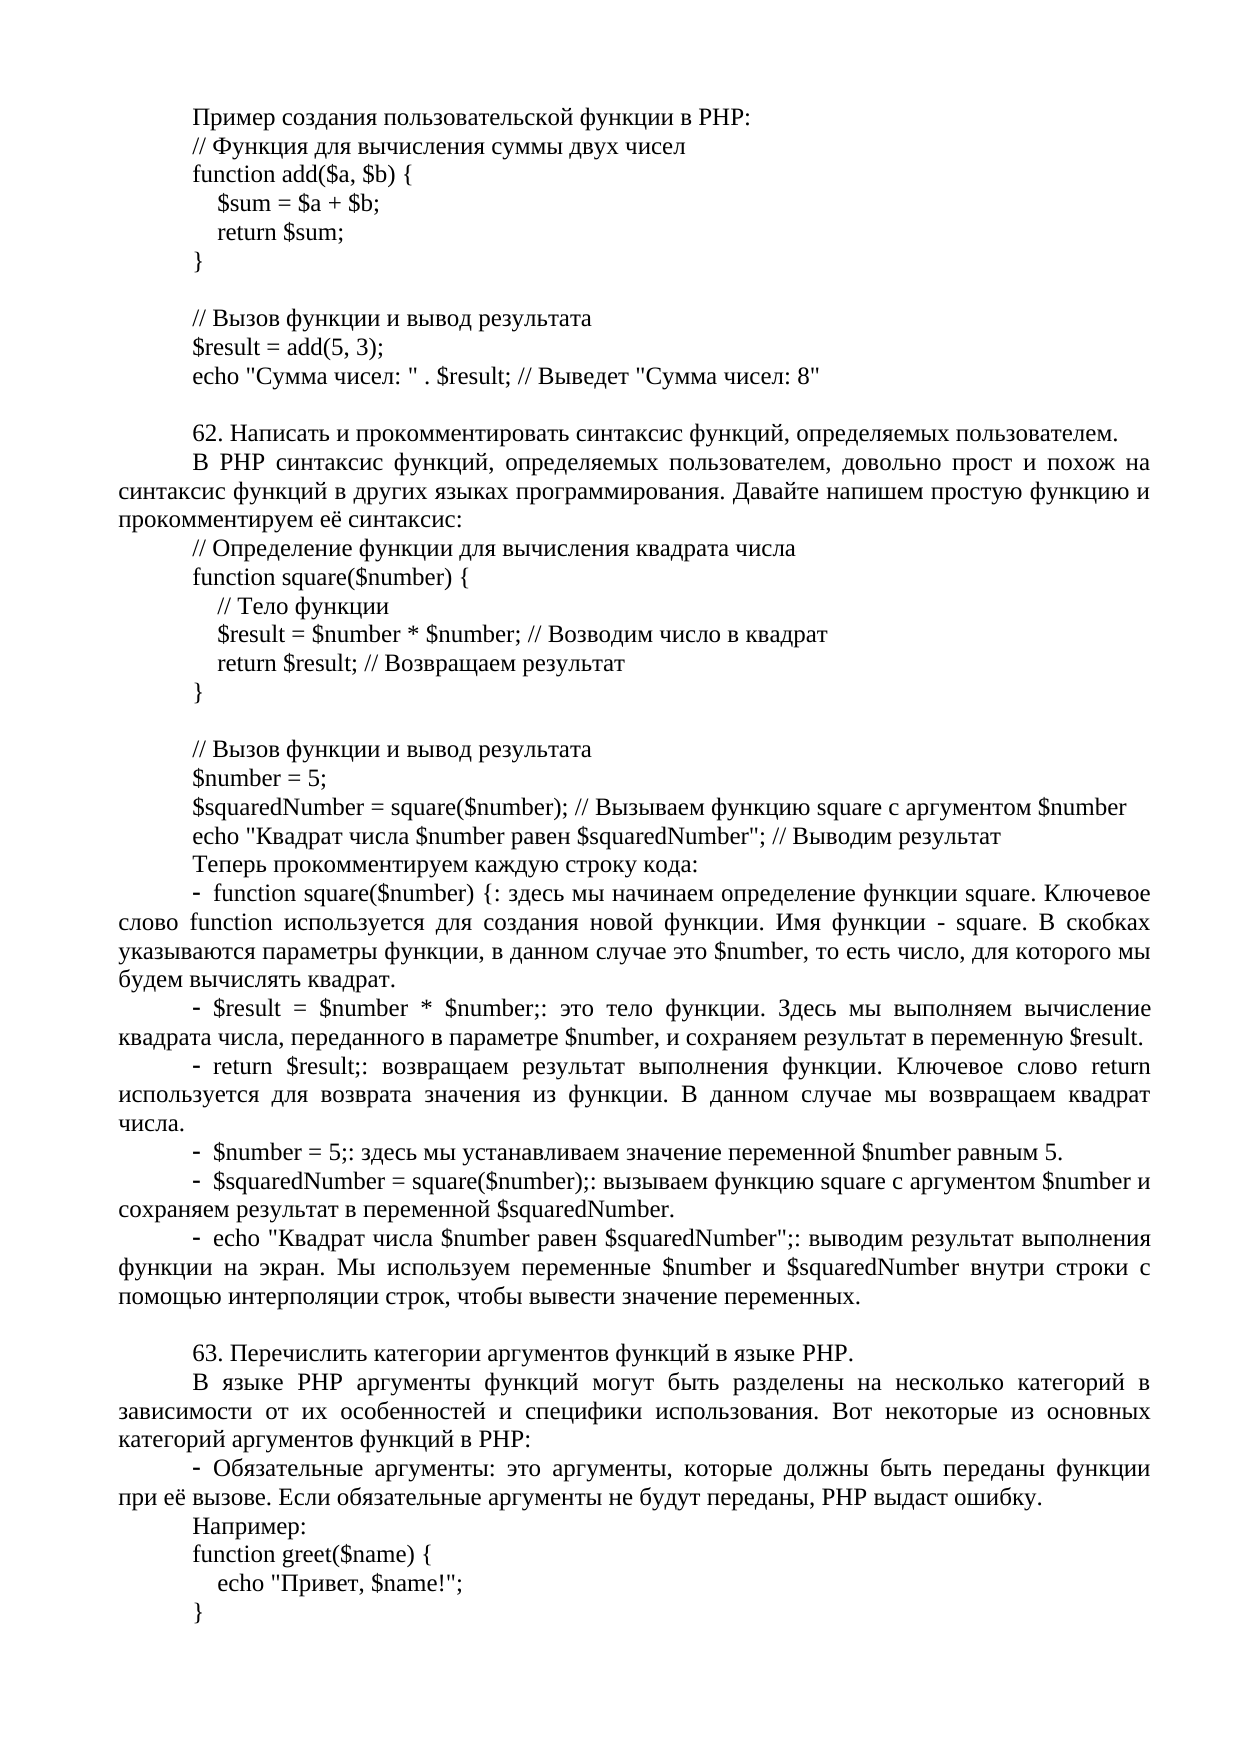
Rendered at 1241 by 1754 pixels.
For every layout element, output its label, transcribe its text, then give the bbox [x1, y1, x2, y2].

text // Вызов функции и вывод результата [118, 734, 1152, 763]
text $squaredNumber = square($number); // Вызываем функцию square с аргументом $number [118, 792, 1152, 821]
list Написать и прокомментировать синтаксис функций, определяемых пользователем. [118, 418, 1152, 447]
text function greet($name) { [118, 1539, 1152, 1568]
list return $result;: возвращаем результат выполнения функции. Ключевое слово return используется для возврата значения из функции. В данном случае мы возвращаем квадрат числа. [118, 1051, 1152, 1137]
text // Определение функции для вычисления квадрата числа [118, 533, 1152, 562]
list $squaredNumber = square($number);: вызываем функцию square с аргументом $number и сохраняем результат в переменной $squaredNumber. [118, 1166, 1152, 1223]
list $result = $number * $number;: это тело функции. Здесь мы выполняем вычисление квадрата числа, переданного в параметре $number, и сохраняем результат в переменную $result. [118, 993, 1152, 1051]
list function square($number) {: здесь мы начинаем определение функции square. Ключевое слово function используется для создания новой функции. Имя функции - square. В скобках указываются параметры функции, в данном случае это $number, то есть число, для которого мы будем вычислять квадрат. [118, 878, 1152, 993]
text return $sum; [118, 217, 1152, 246]
text В PHP синтаксис функций, определяемых пользователем, довольно прост и похож на синтаксис функций в других языках программирования. Давайте напишем простую функцию и прокомментируем её синтаксис: [118, 447, 1152, 533]
text echo "Сумма чисел: " . $result; // Выведет "Сумма чисел: 8" [118, 361, 1152, 389]
text // Вызов функции и вывод результата [118, 303, 1152, 332]
text $sum = $a + $b; [118, 188, 1152, 217]
text Пример создания пользовательской функции в PHP: [118, 102, 1152, 131]
text $number = 5; [118, 763, 1152, 792]
text echo "Квадрат числа $number равен $squaredNumber"; // Выводим результат [118, 821, 1152, 849]
list echo "Квадрат числа $number равен $squaredNumber";: выводим результат выполнения функции на экран. Мы используем переменные $number и $squaredNumber внутри строки с помощью интерполяции строк, чтобы вывести значение переменных. [118, 1223, 1152, 1309]
text $result = add(5, 3); [118, 332, 1152, 361]
text Например: [118, 1511, 1152, 1539]
text return $result; // Возвращаем результат [118, 648, 1152, 677]
text // Тело функции [118, 591, 1152, 619]
text echo "Привет, $name!"; [118, 1568, 1152, 1597]
text } [118, 1597, 1152, 1626]
text function add($a, $b) { [118, 159, 1152, 188]
text В языке PHP аргументы функций могут быть разделены на несколько категорий в зависимости от их особенностей и специфики использования. Вот некоторые из основных категорий аргументов функций в PHP: [118, 1367, 1152, 1453]
list $number = 5;: здесь мы устанавливаем значение переменной $number равным 5. [118, 1137, 1152, 1166]
list Обязательные аргументы: это аргументы, которые должны быть переданы функции при её вызове. Если обязательные аргументы не будут переданы, PHP выдаст ошибку. [118, 1453, 1152, 1511]
list Перечислить категории аргументов функций в языке PHP. [118, 1338, 1152, 1367]
text // Функция для вычисления суммы двух чисел [118, 131, 1152, 159]
text Теперь прокомментируем каждую строку кода: [118, 849, 1152, 878]
text $result = $number * $number; // Возводим число в квадрат [118, 619, 1152, 648]
text function square($number) { [118, 562, 1152, 591]
text } [118, 677, 1152, 706]
text } [118, 246, 1152, 274]
